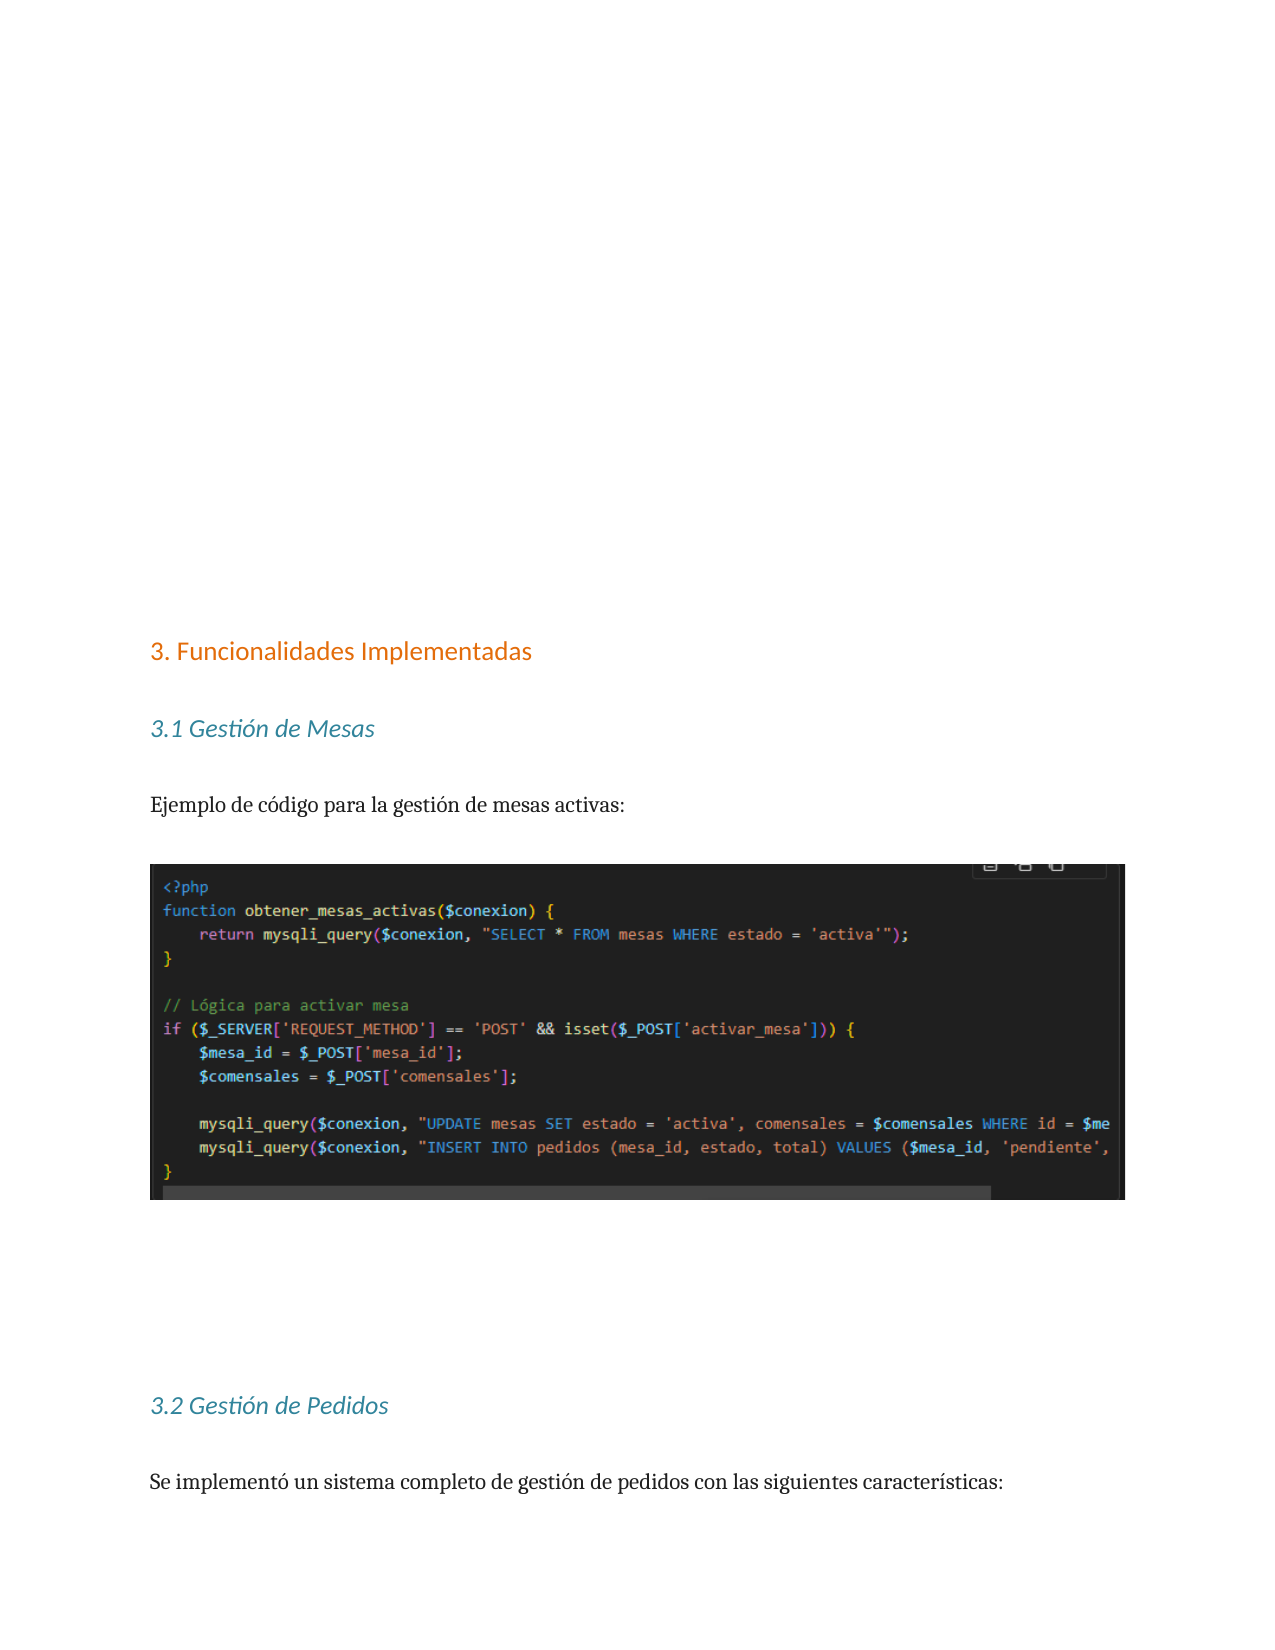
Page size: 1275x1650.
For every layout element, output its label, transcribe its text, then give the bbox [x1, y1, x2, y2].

subtitle 3.2 Gestión de Pedidos [150, 1389, 1125, 1421]
subtitle 3.1 Gestión de Mesas [150, 712, 1125, 744]
subtitle 3. Funcionalidades Implementadas [150, 634, 1125, 667]
text Ejemplo de código para la gestión de mesas activas: [150, 792, 1125, 818]
text Se implementó un sistema completo de gestión de pedidos con las siguientes características: [150, 1468, 1125, 1495]
picture [150, 864, 1125, 1200]
